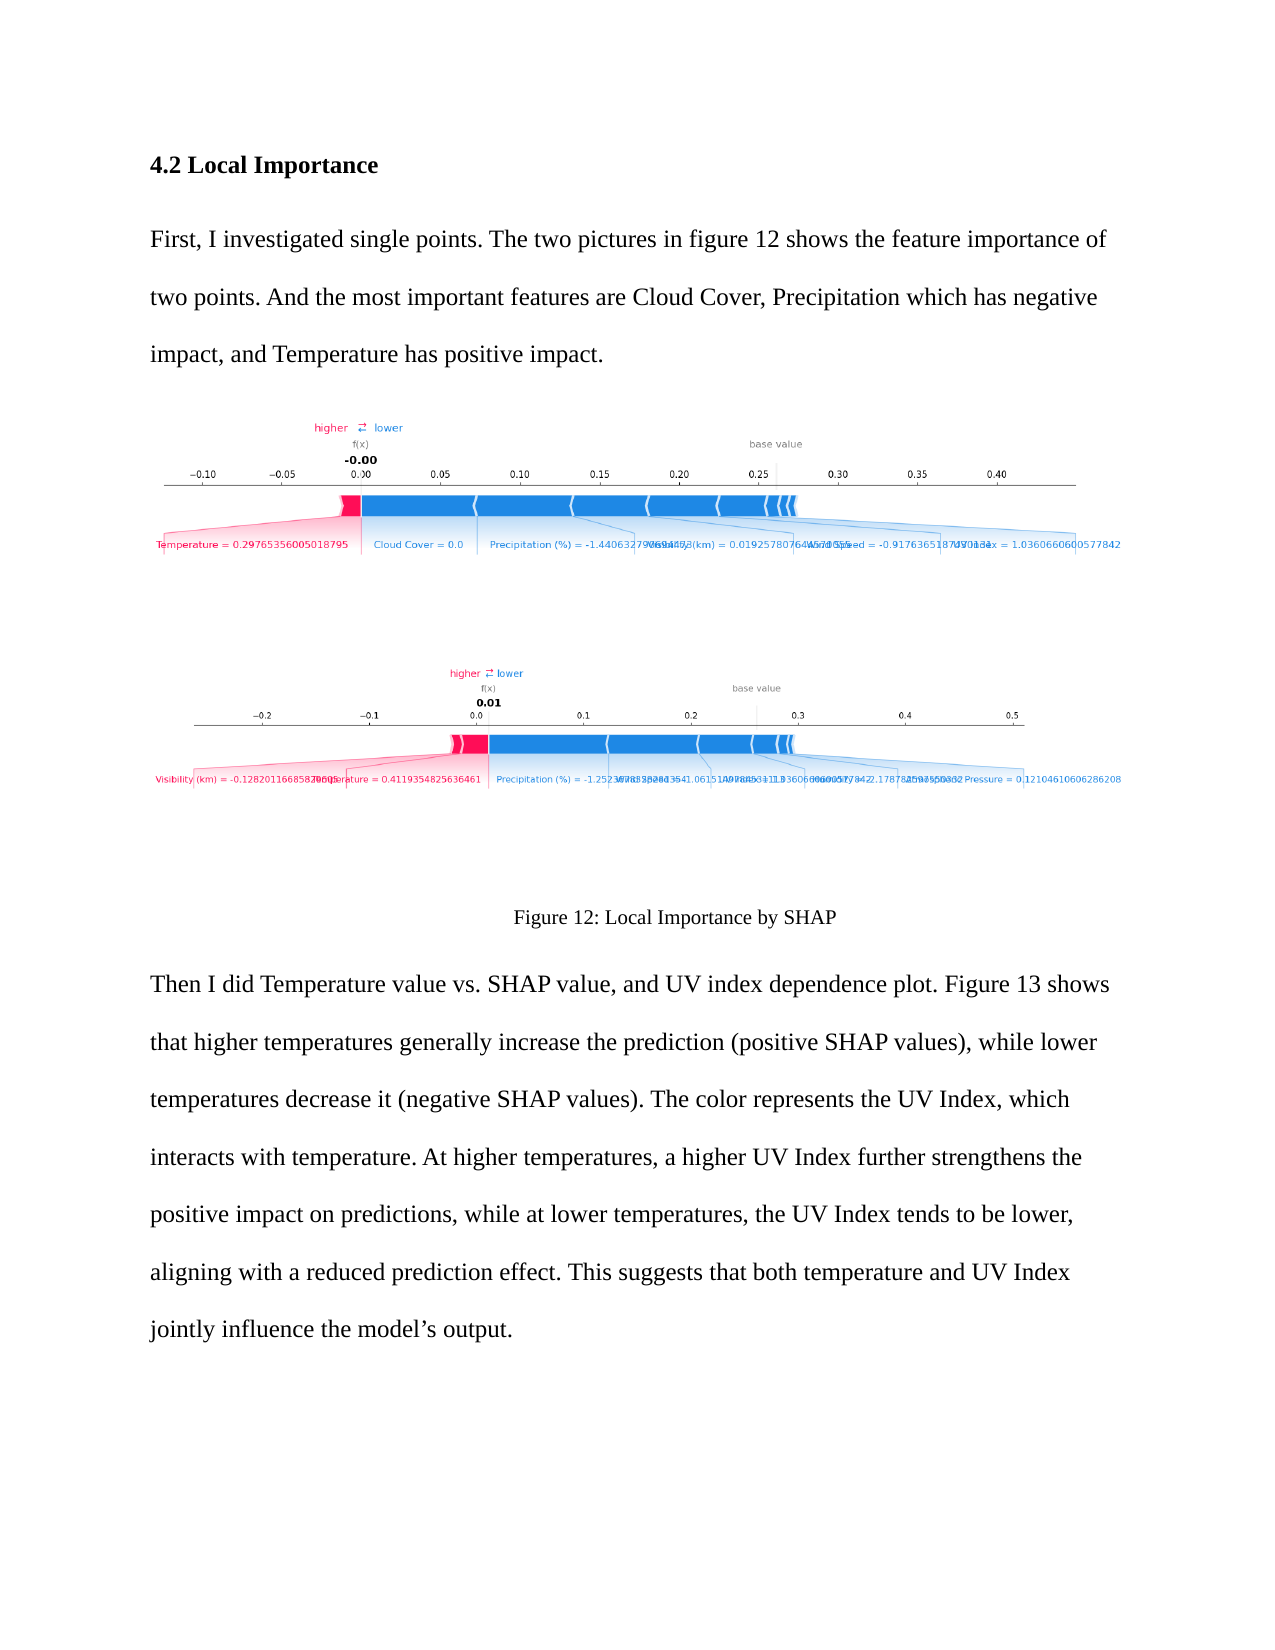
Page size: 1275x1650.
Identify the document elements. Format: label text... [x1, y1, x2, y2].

picture [150, 413, 1125, 627]
picture [150, 660, 1125, 854]
text First, I investigated single points. The two pictures in figure 12 shows the feature importance of two points. And the most important features are Cloud Cover, Precipitation which has negative impact, and Temperature has positive impact. [150, 224, 1125, 368]
text Then I did Temperature value vs. SHAP value, and UV index dependence plot. Figure 13 shows that higher temperatures generally increase the prediction (positive SHAP values), while lower temperatures decrease it (negative SHAP values). The color represents the UV Index, which interacts with temperature. At higher temperatures, a higher UV Index further strengthens the positive impact on predictions, while at lower temperatures, the UV Index tends to be lower, aligning with a reduced prediction effect. This suggests that both temperature and UV Index jointly influence the model’s output. [150, 969, 1125, 1343]
list Figure 12: Local Importance by SHAP [225, 905, 1125, 929]
text 4.2 Local Importance [150, 150, 1125, 179]
